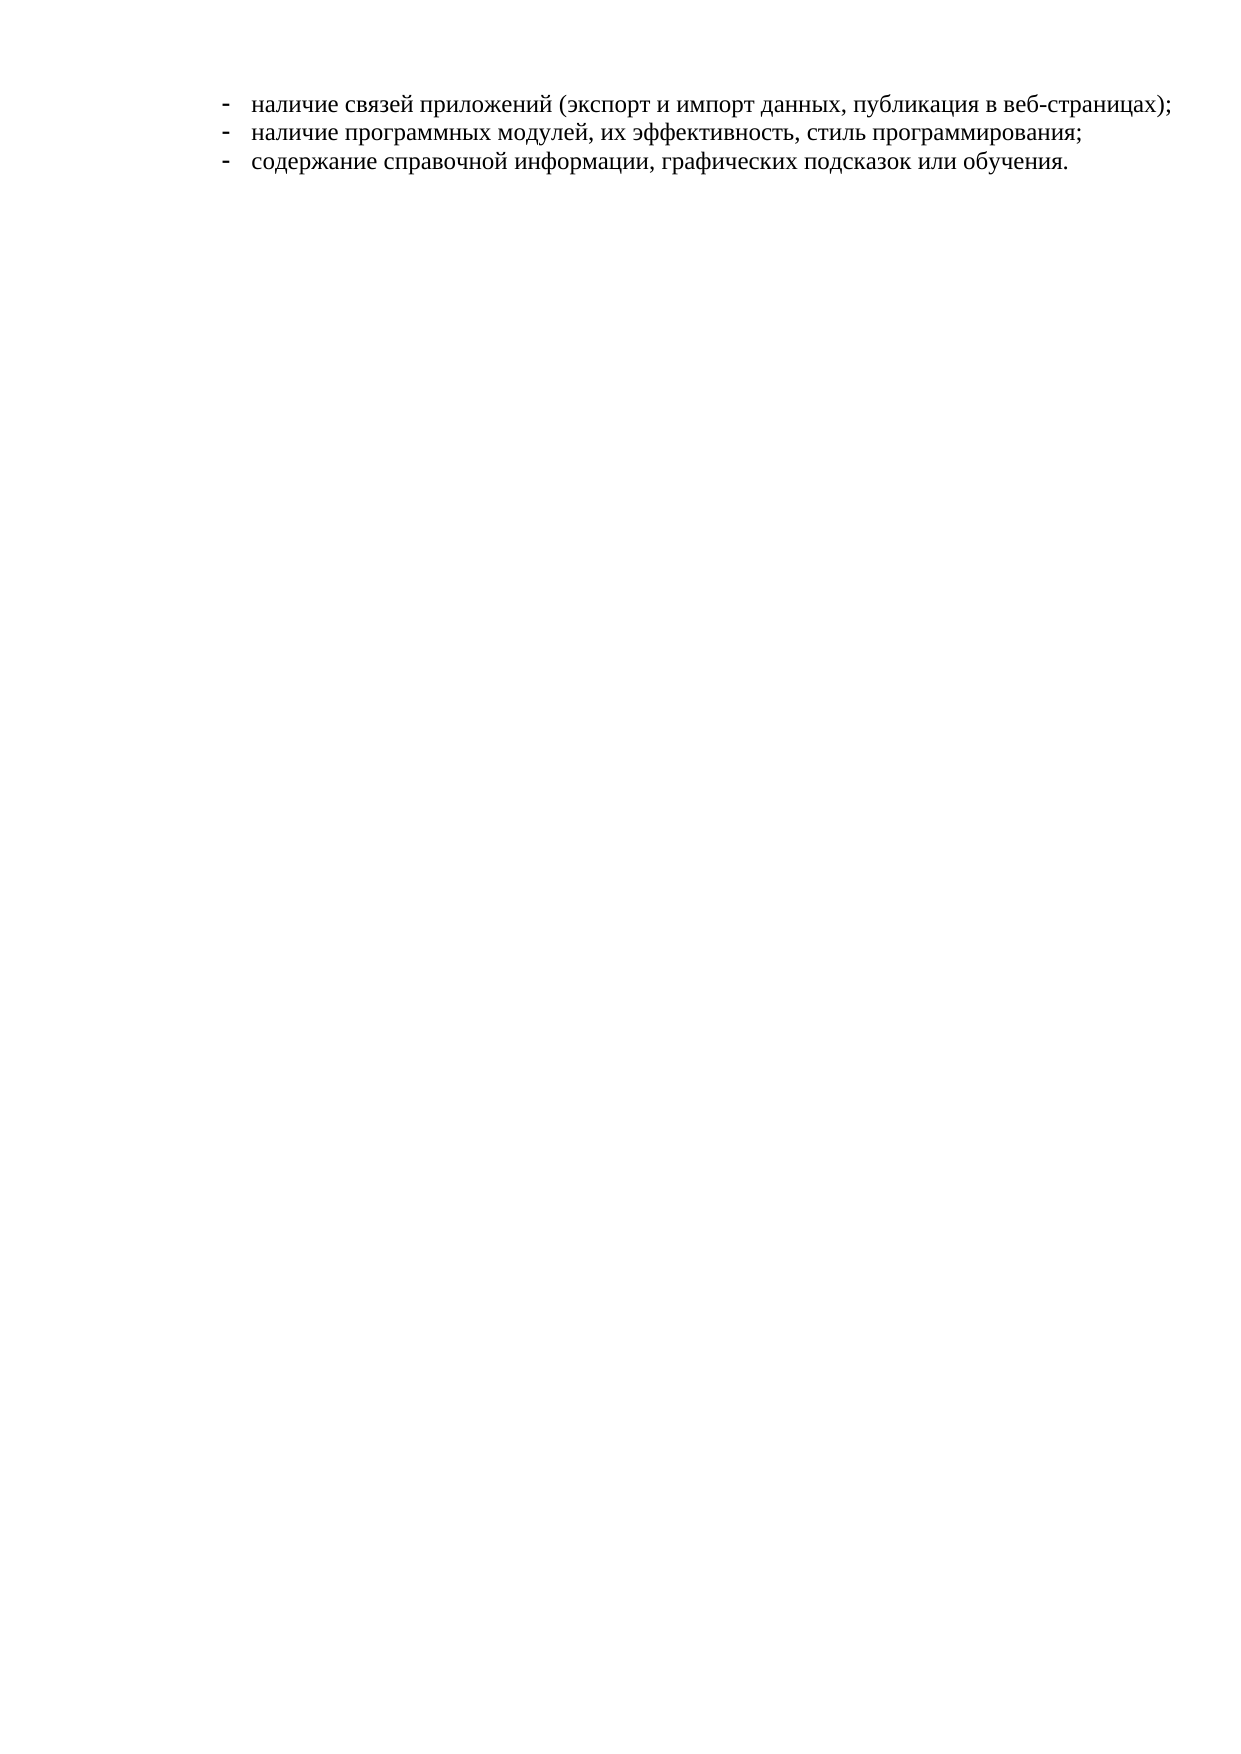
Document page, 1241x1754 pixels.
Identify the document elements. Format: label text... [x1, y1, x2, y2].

list наличие связей приложений (экспорт и импорт данных, публикация в веб-страницах); [148, 89, 1181, 117]
list содержание справочной информации, графических подсказок или обучения. [148, 146, 1181, 175]
list наличие программных модулей, их эффективность, стиль программирования; [148, 117, 1181, 146]
